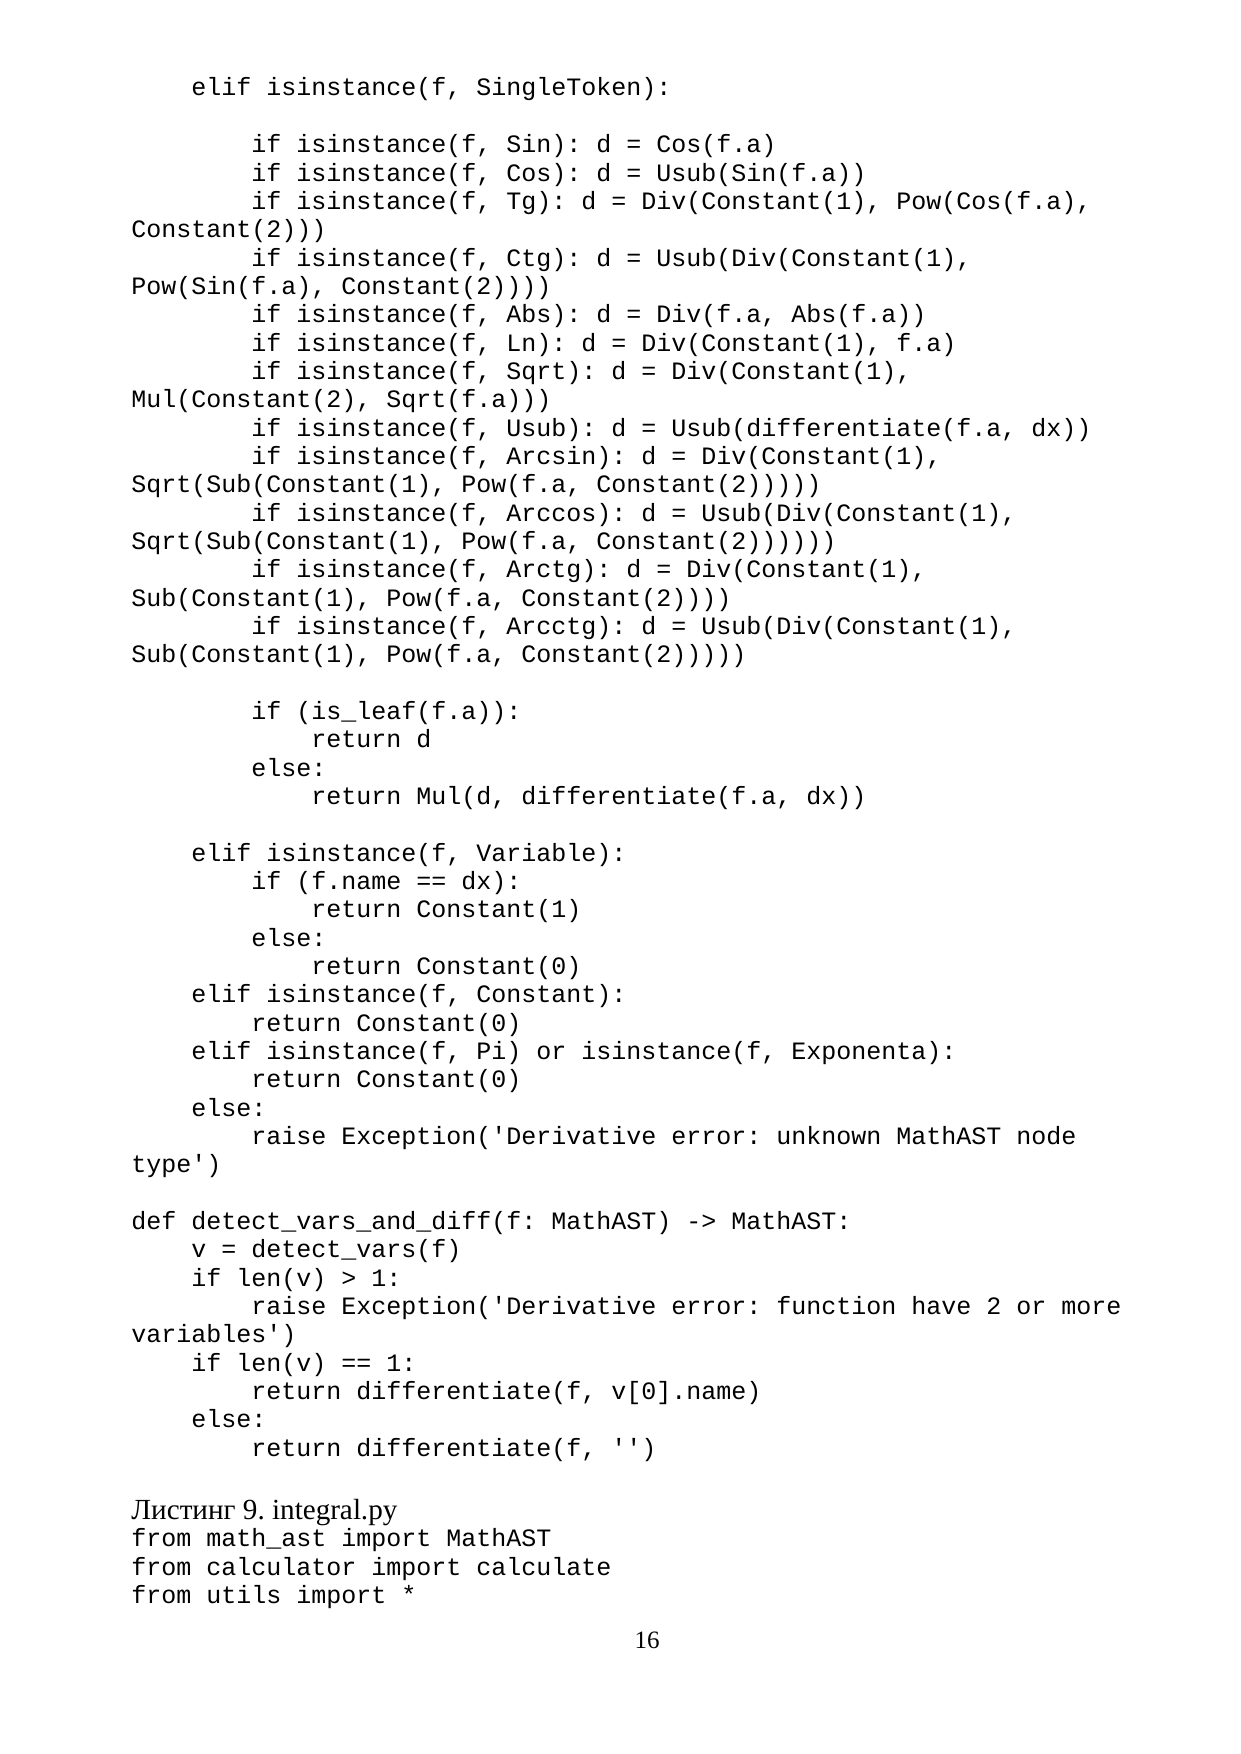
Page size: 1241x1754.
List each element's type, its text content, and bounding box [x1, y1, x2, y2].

text else: [131, 755, 1162, 784]
text if isinstance(f, Abs): d = Div(f.a, Abs(f.a)) [131, 302, 1162, 330]
text if isinstance(f, Arcctg): d = Usub(Div(Constant(1), Sub(Constant(1), Pow(f.a, Constant(2))))) [131, 614, 1162, 670]
text if isinstance(f, Ln): d = Div(Constant(1), f.a) [131, 330, 1162, 359]
text if isinstance(f, Cos): d = Usub(Sin(f.a)) [131, 160, 1162, 189]
text else: [131, 925, 1162, 954]
text if isinstance(f, Tg): d = Div(Constant(1), Pow(Cos(f.a), Constant(2))) [131, 189, 1162, 245]
text else: [131, 1407, 1162, 1435]
text return Mul(d, differentiate(f.a, dx)) [131, 784, 1162, 812]
text if isinstance(f, Ctg): d = Usub(Div(Constant(1), Pow(Sin(f.a), Constant(2)))) [131, 245, 1162, 302]
text if isinstance(f, Arcsin): d = Div(Constant(1), Sqrt(Sub(Constant(1), Pow(f.a, Constant(2))))) [131, 444, 1162, 500]
text if isinstance(f, Sin): d = Cos(f.a) [131, 132, 1162, 160]
text v = detect_vars(f) [131, 1237, 1162, 1265]
text if len(v) > 1: [131, 1265, 1162, 1294]
text else: [131, 1095, 1162, 1124]
text return Constant(0) [131, 1067, 1162, 1095]
text def detect_vars_and_diff(f: MathAST) -> MathAST: [131, 1209, 1162, 1237]
text elif isinstance(f, SingleToken): [131, 75, 1162, 103]
text if isinstance(f, Usub): d = Usub(differentiate(f.a, dx)) [131, 415, 1162, 444]
text raise Exception('Derivative error: function have 2 or more variables') [131, 1294, 1162, 1350]
text from calculator import calculate [131, 1554, 1162, 1583]
text return d [131, 727, 1162, 755]
text return differentiate(f, v[0].name) [131, 1379, 1162, 1407]
text elif isinstance(f, Variable): [131, 840, 1162, 869]
text return Constant(1) [131, 897, 1162, 925]
text elif isinstance(f, Constant): [131, 982, 1162, 1010]
text raise Exception('Derivative error: unknown MathAST node type') [131, 1124, 1162, 1180]
text from math_ast import MathAST [131, 1526, 1162, 1554]
text elif isinstance(f, Pi) or isinstance(f, Exponenta): [131, 1039, 1162, 1067]
text if isinstance(f, Arctg): d = Div(Constant(1), Sub(Constant(1), Pow(f.a, Constant(2)))) [131, 557, 1162, 614]
text if len(v) == 1: [131, 1350, 1162, 1379]
text if (is_leaf(f.a)): [131, 699, 1162, 727]
text from utils import * [131, 1583, 1162, 1611]
text return Constant(0) [131, 954, 1162, 982]
text if (f.name == dx): [131, 869, 1162, 897]
text return differentiate(f, '') [131, 1435, 1162, 1464]
text if isinstance(f, Arccos): d = Usub(Div(Constant(1), Sqrt(Sub(Constant(1), Pow(f.a, Constant(2)))))) [131, 500, 1162, 557]
text return Constant(0) [131, 1010, 1162, 1039]
text if isinstance(f, Sqrt): d = Div(Constant(1), Mul(Constant(2), Sqrt(f.a))) [131, 359, 1162, 415]
text Листинг 9. integral.py [131, 1492, 1162, 1526]
